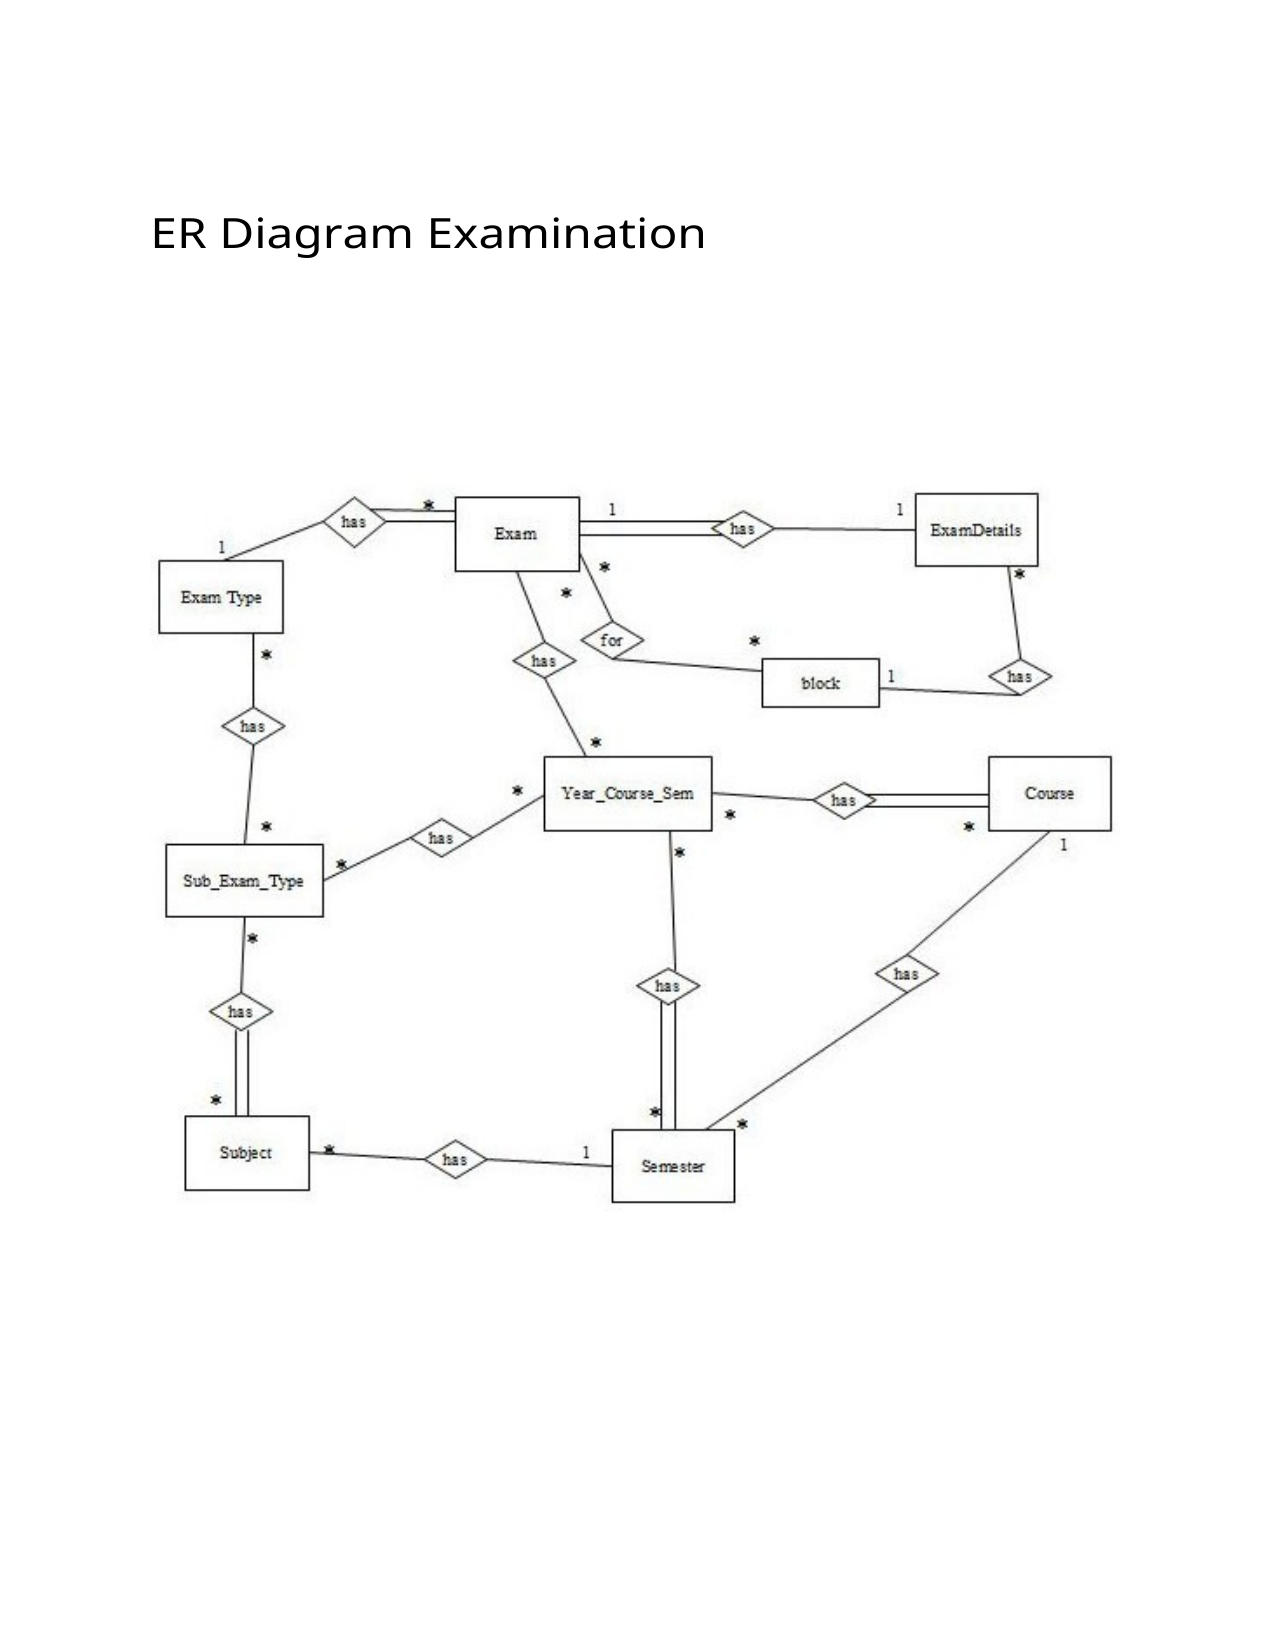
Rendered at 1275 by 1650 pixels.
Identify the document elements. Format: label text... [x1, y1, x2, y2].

picture [150, 471, 1121, 1212]
text ER Diagram Examination [150, 204, 1135, 261]
